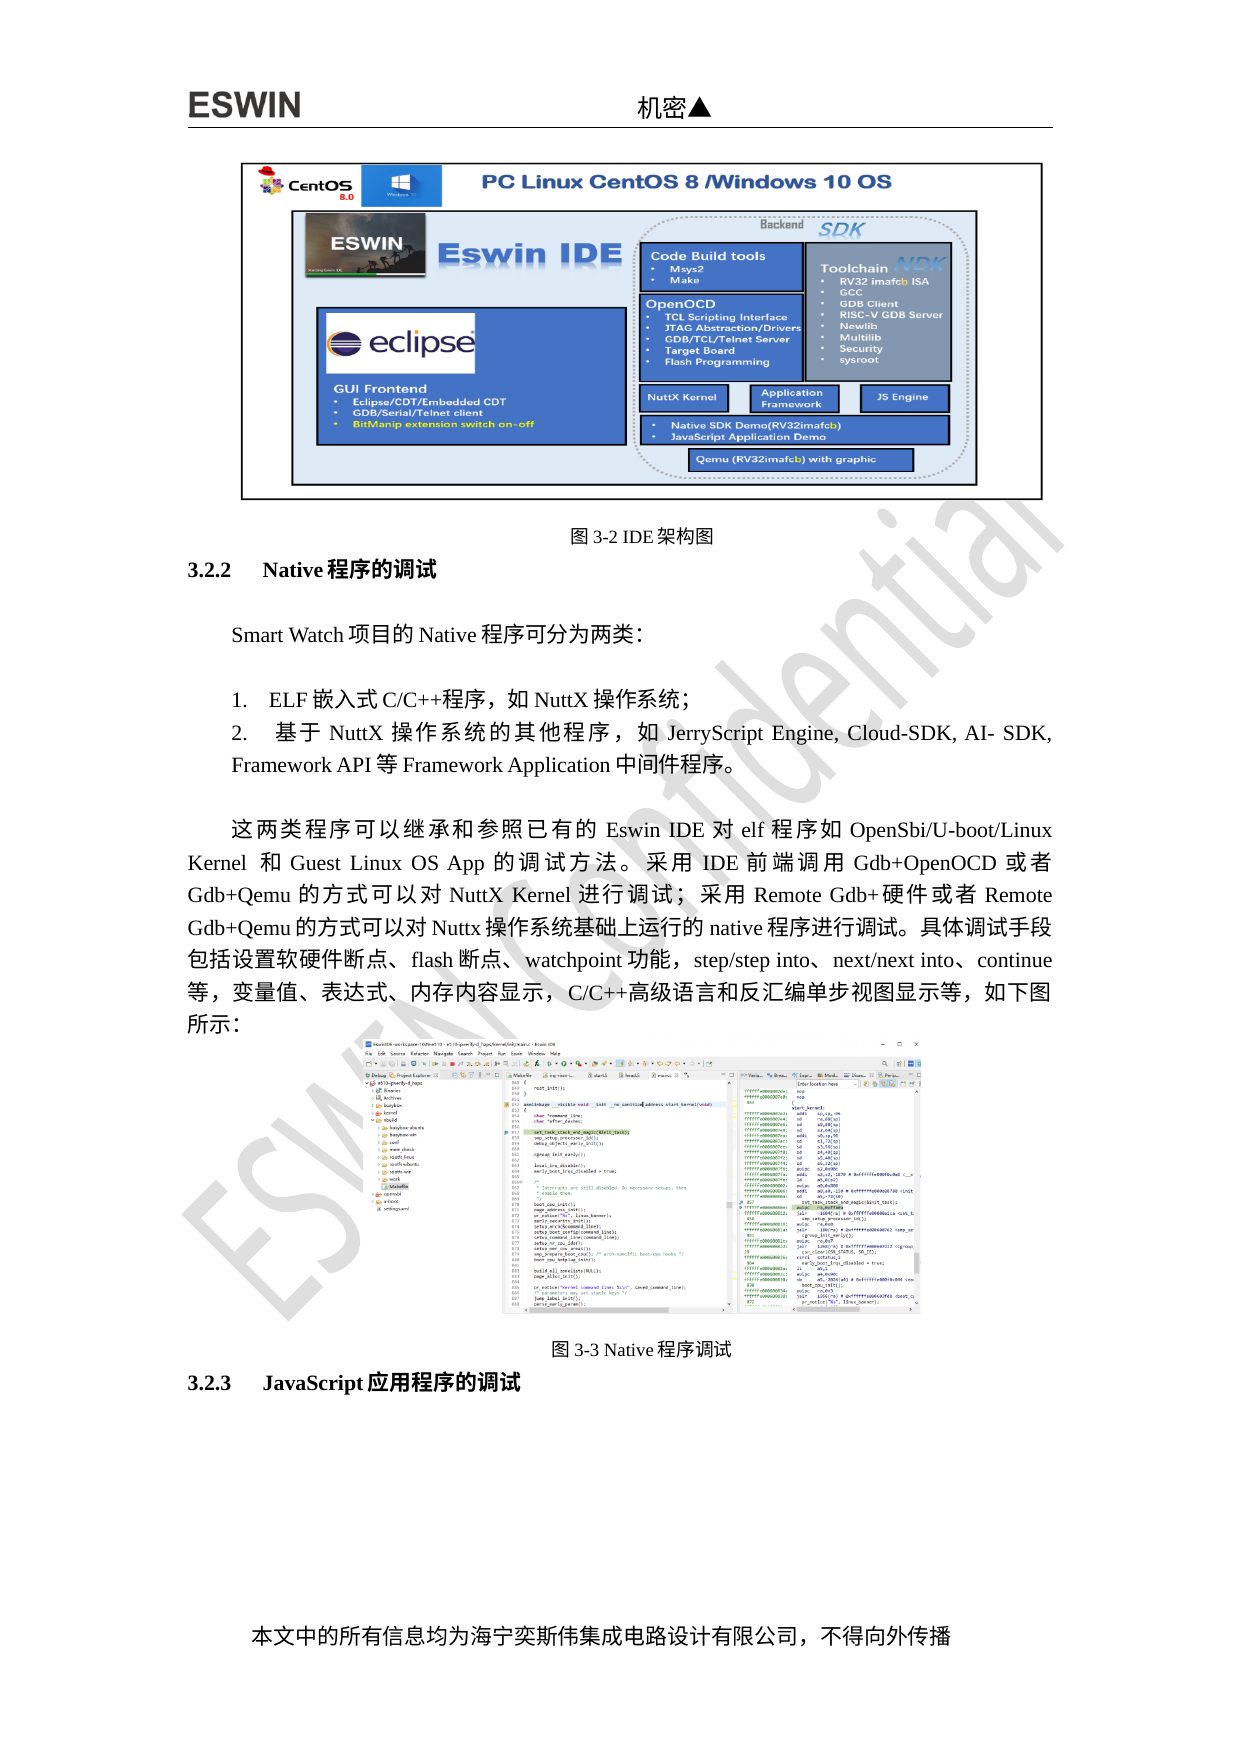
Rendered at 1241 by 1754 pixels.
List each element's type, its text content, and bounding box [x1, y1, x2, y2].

list ELF嵌入式C/C++程序，如NuttX操作系统； [231, 682, 1053, 714]
text Smart Watch项目的Native程序可分为两类： [187, 617, 1053, 649]
picture [363, 1039, 921, 1314]
text 这两类程序可以继承和参照已有的Eswin IDE对elf程序如OpenSbi/U-boot/Linux Kernel 和Guest Linux OS App的调试方法。采用IDE前端调用Gdb+OpenOCD或者Gdb+Qemu的方式可以对NuttX Kernel进行调试；采用Remote Gdb+硬件或者Remote Gdb+Qemu的方式可以对Nuttx操作系统基础上运行的native程序进行调试。具体调试手段包括设置软硬件断点、flash断点、watchpoint功能，step/step into、next/next into、continue等，变量值、表达式、内存内容显示，C/C++高级语言和反汇编单步视图显示等，如下图所示： [187, 812, 1053, 1039]
subtitle Native程序的调试 [187, 552, 1053, 584]
picture [239, 162, 1045, 501]
text 图3-3 Native程序调试 [187, 1332, 1053, 1364]
subtitle JavaScript应用程序的调试 [187, 1364, 1053, 1397]
picture [187, 89, 300, 118]
list 基于NuttX操作系统的其他程序，如JerryScript Engine, Cloud-SDK, AI- SDK, Framework API等Framework Application中间件程序。 [231, 714, 1053, 779]
text 图3-2 IDE架构图 [187, 519, 1053, 552]
